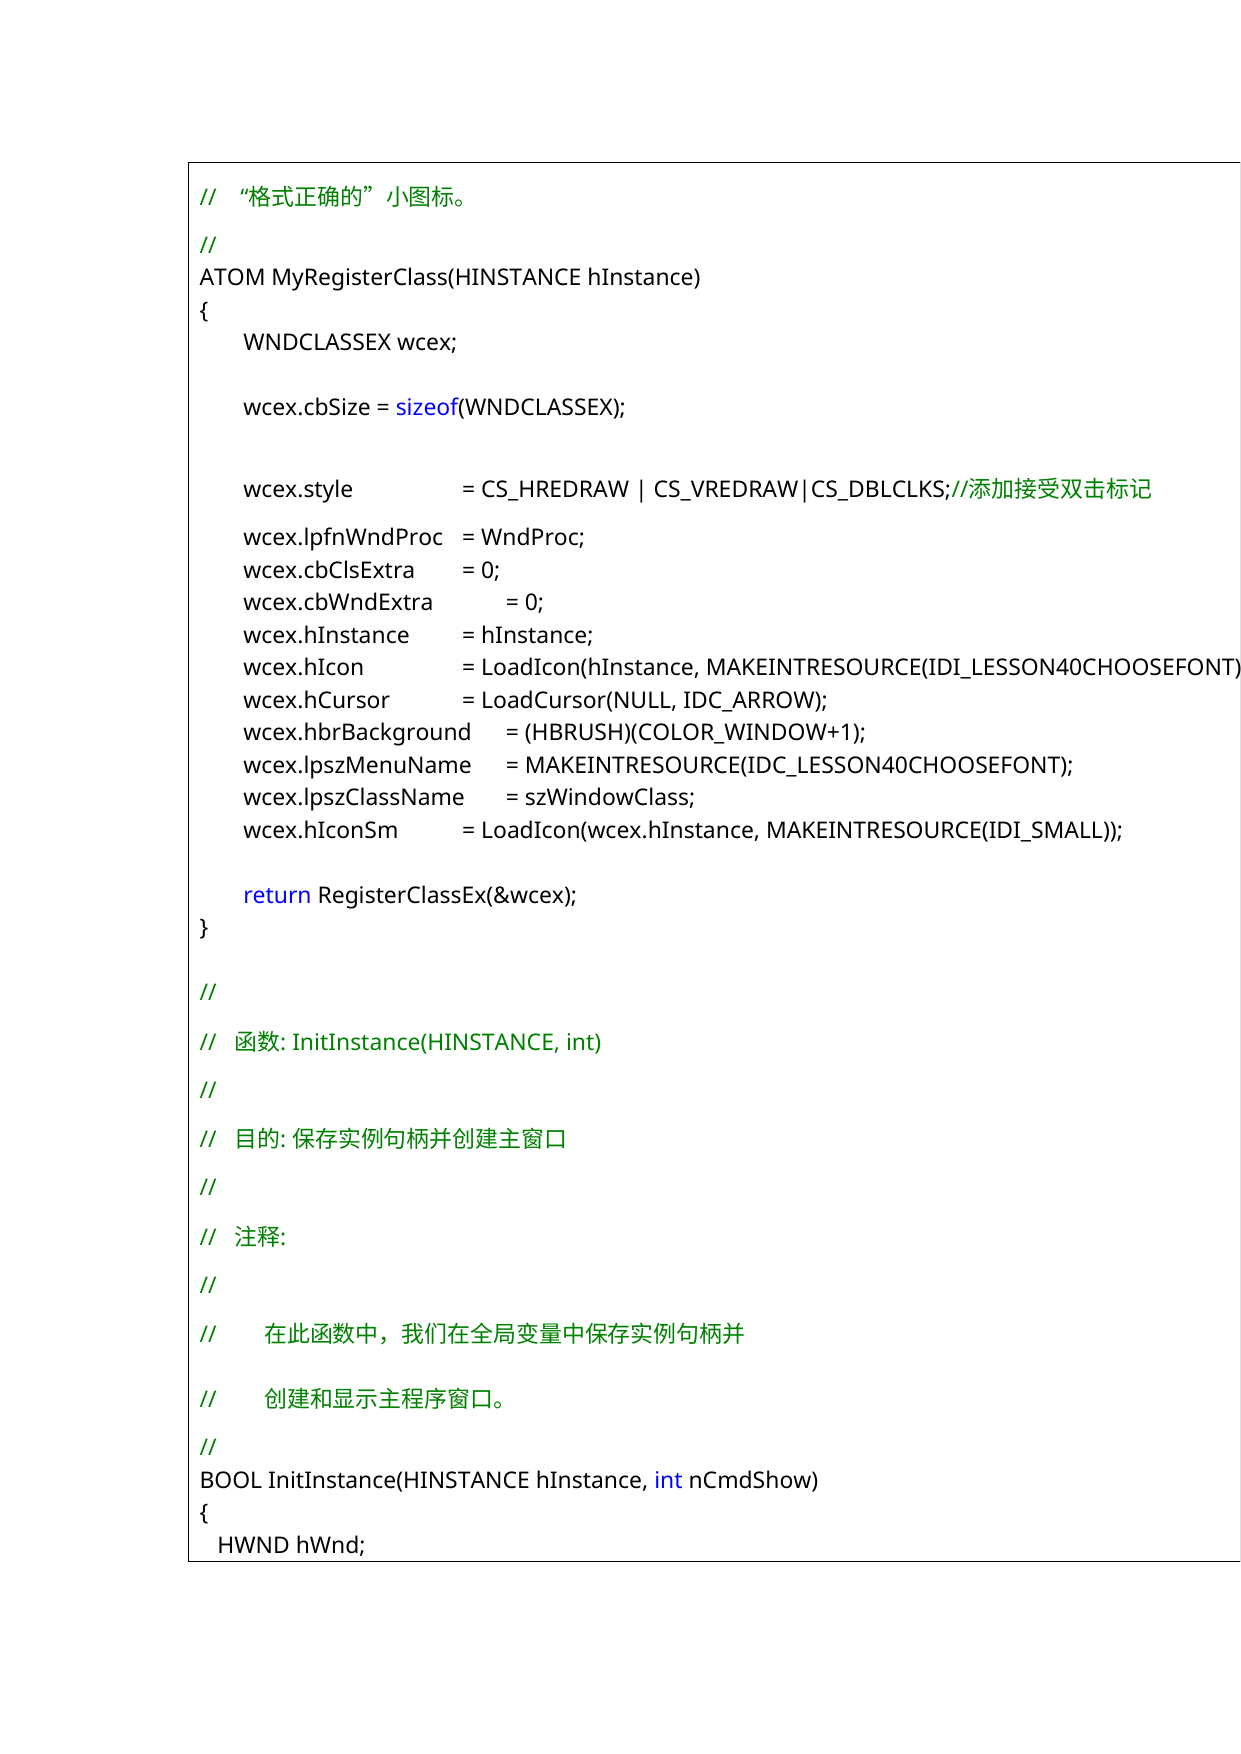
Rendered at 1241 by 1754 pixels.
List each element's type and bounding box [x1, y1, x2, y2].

table_header [189, 163, 1240, 1561]
